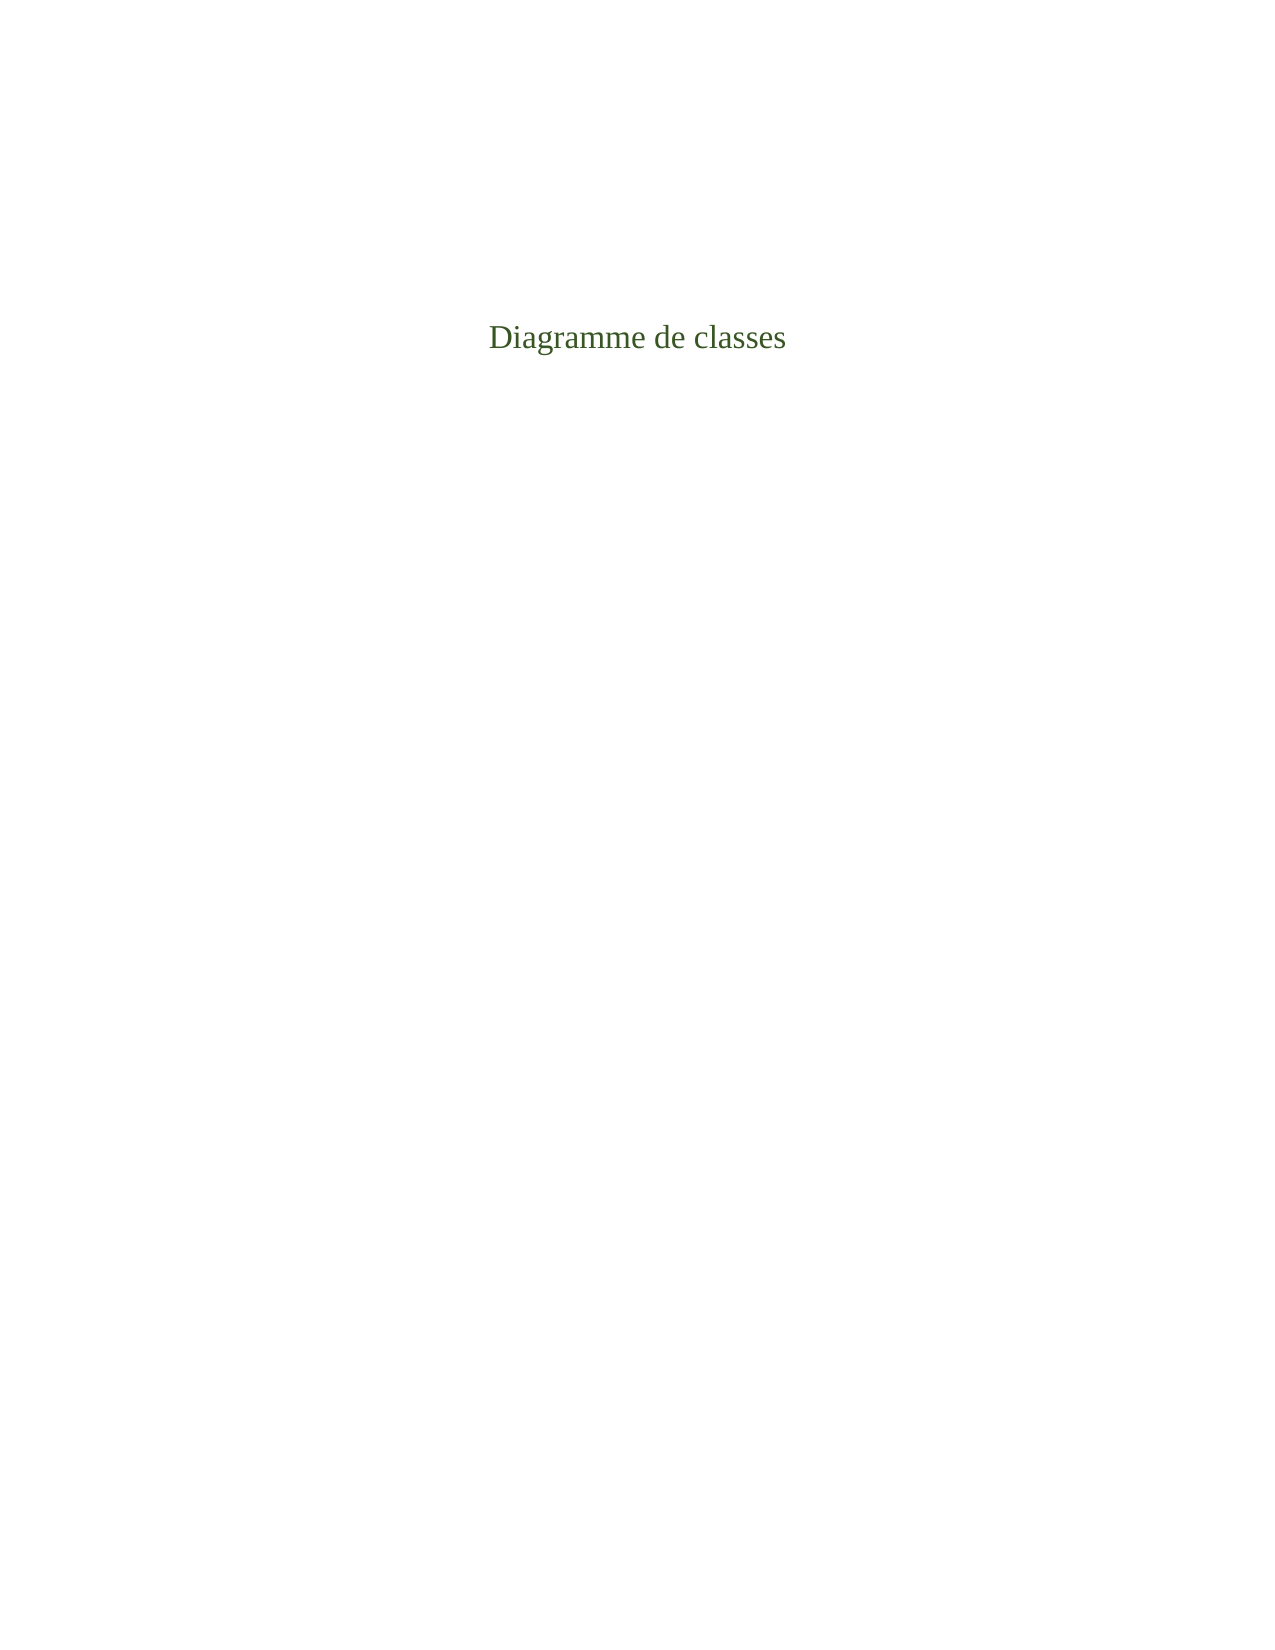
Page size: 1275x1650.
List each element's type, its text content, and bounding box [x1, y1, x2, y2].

text Diagramme de classes [150, 318, 1125, 356]
